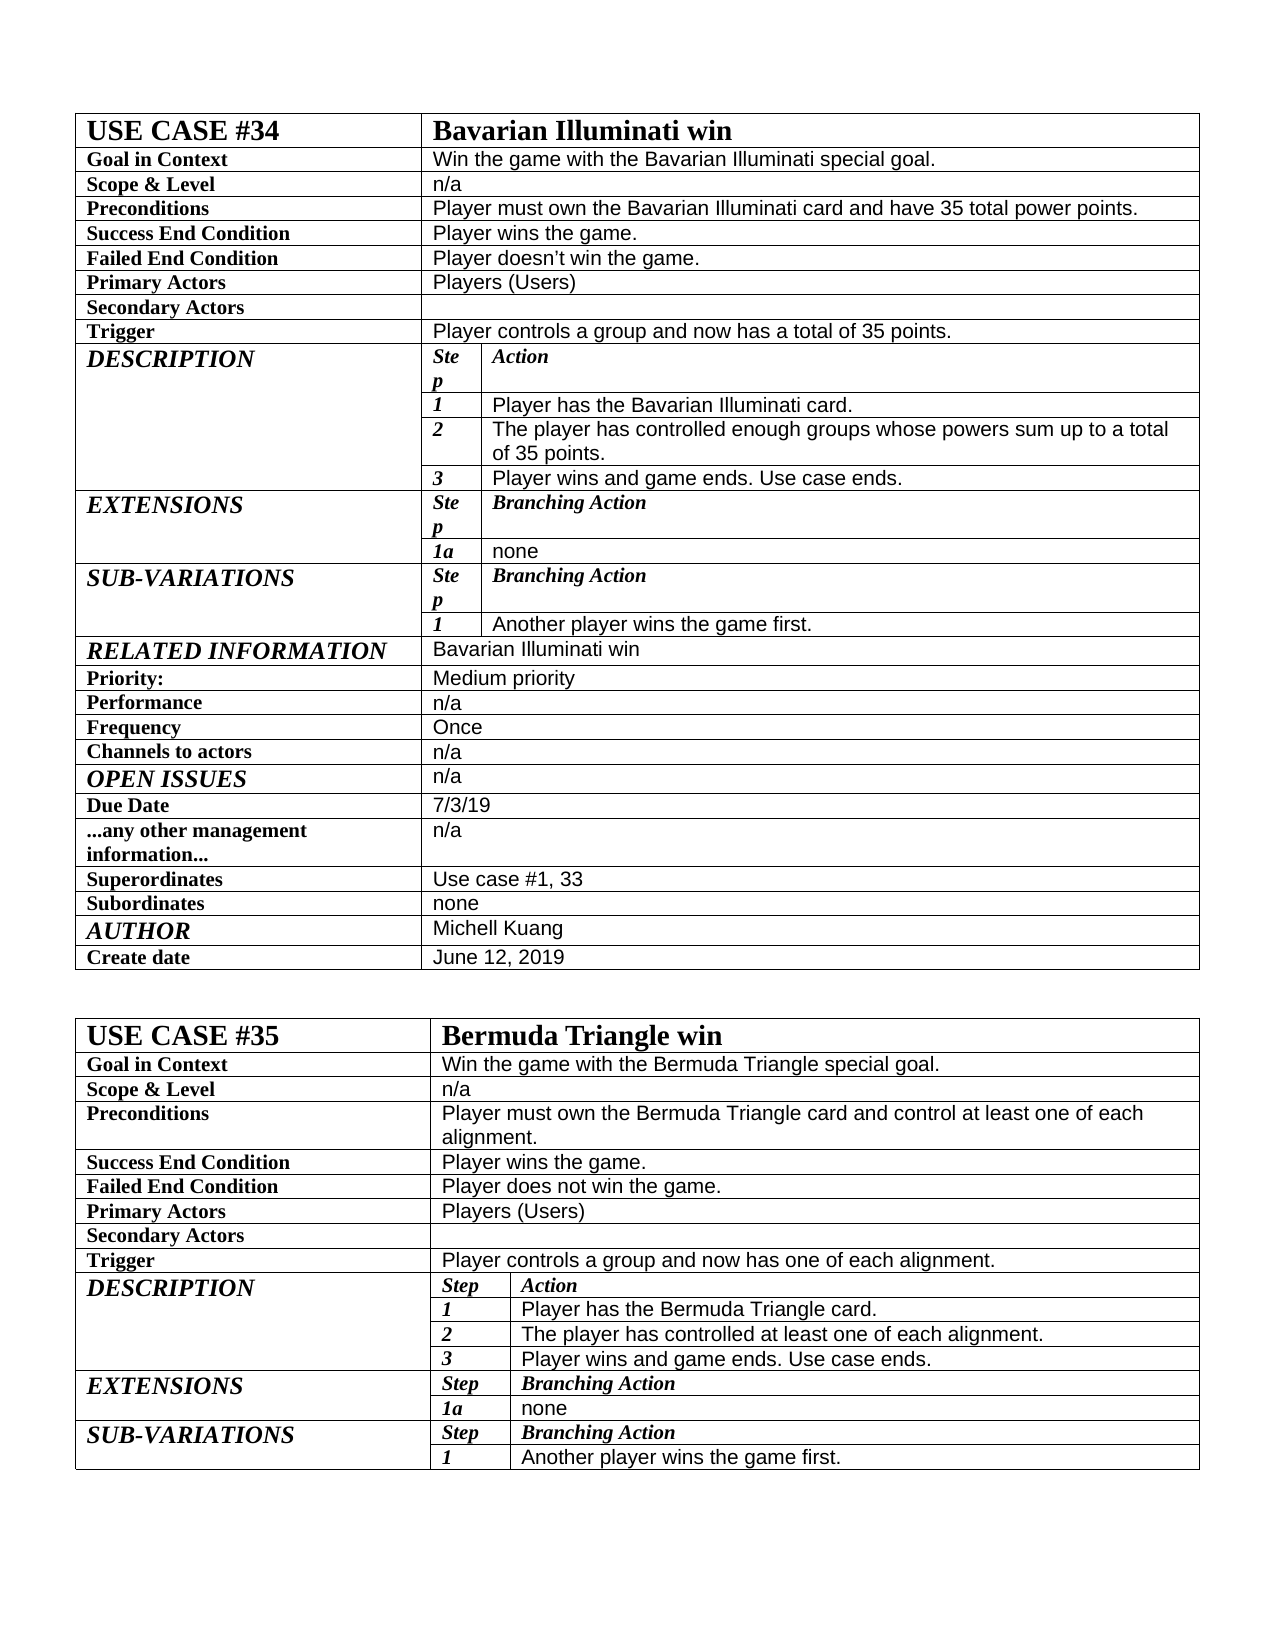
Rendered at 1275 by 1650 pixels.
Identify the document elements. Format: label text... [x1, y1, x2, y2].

table_cell 3 [431, 1347, 510, 1370]
table_cell SUB-VARIATIONS [76, 1421, 430, 1469]
table_cell Player wins and game ends. Use case ends. [482, 466, 1199, 489]
table_cell Player must own the Bermuda Triangle card and control at least one of each alignment. [431, 1102, 1199, 1149]
table_cell Preconditions [76, 1102, 430, 1149]
table_cell Use case #1, 33 [422, 867, 1199, 891]
table_cell Channels to actors [76, 740, 421, 763]
table_cell Bavarian Illuminati win [422, 637, 1199, 665]
table_cell Player does not win the game. [431, 1175, 1199, 1198]
table_cell 1a [422, 539, 481, 563]
table_cell n/a [422, 691, 1199, 714]
table_cell [431, 1224, 1199, 1247]
table_cell Subordinates [76, 892, 421, 915]
table_cell Once [422, 715, 1199, 739]
table_cell Player controls a group and now has one of each alignment. [431, 1249, 1199, 1272]
table_cell OPEN ISSUES [76, 765, 421, 793]
table_cell Branching Action [482, 491, 1199, 538]
table_cell Secondary Actors [76, 1224, 430, 1247]
table_cell DESCRIPTION [76, 1273, 430, 1370]
table_cell Frequency [76, 715, 421, 739]
table_cell Due Date [76, 794, 421, 817]
table_cell Player must own the Bavarian Illuminati card and have 35 total power points. [422, 197, 1199, 220]
table_cell 1 [422, 613, 481, 636]
table_cell Success End Condition [76, 221, 421, 245]
table_cell Player doesn’t win the game. [422, 246, 1199, 269]
table_cell 1 [431, 1298, 510, 1321]
table_cell Priority: [76, 666, 421, 690]
table_cell Step [431, 1371, 510, 1395]
table_cell Player controls a group and now has a total of 35 points. [422, 320, 1199, 343]
table_cell Step [431, 1273, 510, 1297]
table_cell Win the game with the Bermuda Triangle special goal. [431, 1053, 1199, 1076]
table_cell none [422, 892, 1199, 915]
table_cell 2 [422, 418, 481, 465]
table_cell The player has controlled enough groups whose powers sum up to a total of 35 points. [482, 418, 1199, 465]
table_cell Secondary Actors [76, 295, 421, 319]
table_cell June 12, 2019 [422, 946, 1199, 969]
table_cell Win the game with the Bavarian Illuminati special goal. [422, 148, 1199, 171]
table_cell Success End Condition [76, 1150, 430, 1174]
table_cell 2 [431, 1322, 510, 1346]
table_cell n/a [431, 1077, 1199, 1101]
table_cell Preconditions [76, 197, 421, 220]
table_cell Michell Kuang [422, 916, 1199, 944]
table_cell Players (Users) [422, 271, 1199, 294]
table_cell Step [431, 1421, 510, 1444]
table_cell AUTHOR [76, 916, 421, 944]
table_cell Primary Actors [76, 271, 421, 294]
table_cell DESCRIPTION [76, 344, 421, 489]
table_cell [422, 295, 1199, 319]
table_cell Superordinates [76, 867, 421, 891]
table_cell Action [482, 344, 1199, 392]
table_cell Player wins the game. [422, 221, 1199, 245]
table_cell EXTENSIONS [76, 1371, 430, 1419]
table_cell Goal in Context [76, 148, 421, 171]
table_cell none [511, 1396, 1199, 1419]
table_cell Another player wins the game first. [482, 613, 1199, 636]
table_cell n/a [422, 740, 1199, 763]
table_cell n/a [422, 172, 1199, 196]
table_cell 7/3/19 [422, 794, 1199, 817]
table_cell Player has the Bavarian Illuminati card. [482, 393, 1199, 416]
table_cell 1 [422, 393, 481, 416]
table_cell Scope & Level [76, 1077, 430, 1101]
table_cell Failed End Condition [76, 1175, 430, 1198]
table_cell Players (Users) [431, 1199, 1199, 1223]
table_cell n/a [422, 765, 1199, 793]
table_cell none [482, 539, 1199, 563]
table_cell Goal in Context [76, 1053, 430, 1076]
table_cell Step [422, 344, 481, 392]
table_cell Performance [76, 691, 421, 714]
table_cell 1a [431, 1396, 510, 1419]
table_cell Scope & Level [76, 172, 421, 196]
table_header USE CASE #35 [76, 1019, 430, 1052]
table_header USE CASE #34 [76, 114, 421, 147]
table_cell n/a [422, 819, 1199, 866]
table_cell SUB-VARIATIONS [76, 564, 421, 636]
table_cell Medium priority [422, 666, 1199, 690]
table_cell Create date [76, 946, 421, 969]
table_cell Branching Action [511, 1371, 1199, 1395]
table_cell Action [511, 1273, 1199, 1297]
table_cell Trigger [76, 320, 421, 343]
table_header Bavarian Illuminati win [422, 114, 1199, 147]
table_cell Branching Action [482, 564, 1199, 611]
table_cell Trigger [76, 1249, 430, 1272]
table_cell ...any other management information... [76, 819, 421, 866]
table_cell Player has the Bermuda Triangle card. [511, 1298, 1199, 1321]
table_header Bermuda Triangle win [431, 1019, 1199, 1052]
table_cell EXTENSIONS [76, 491, 421, 563]
table_cell The player has controlled at least one of each alignment. [511, 1322, 1199, 1346]
table_cell Player wins and game ends. Use case ends. [511, 1347, 1199, 1370]
table_cell Failed End Condition [76, 246, 421, 269]
table_cell Primary Actors [76, 1199, 430, 1223]
table_cell 3 [422, 466, 481, 489]
table_cell Step [422, 564, 481, 611]
table_cell 1 [431, 1445, 510, 1469]
table_cell Player wins the game. [431, 1150, 1199, 1174]
table_cell RELATED INFORMATION [76, 637, 421, 665]
table_cell Step [422, 491, 481, 538]
table_cell Branching Action [511, 1421, 1199, 1444]
table_cell Another player wins the game first. [511, 1445, 1199, 1469]
